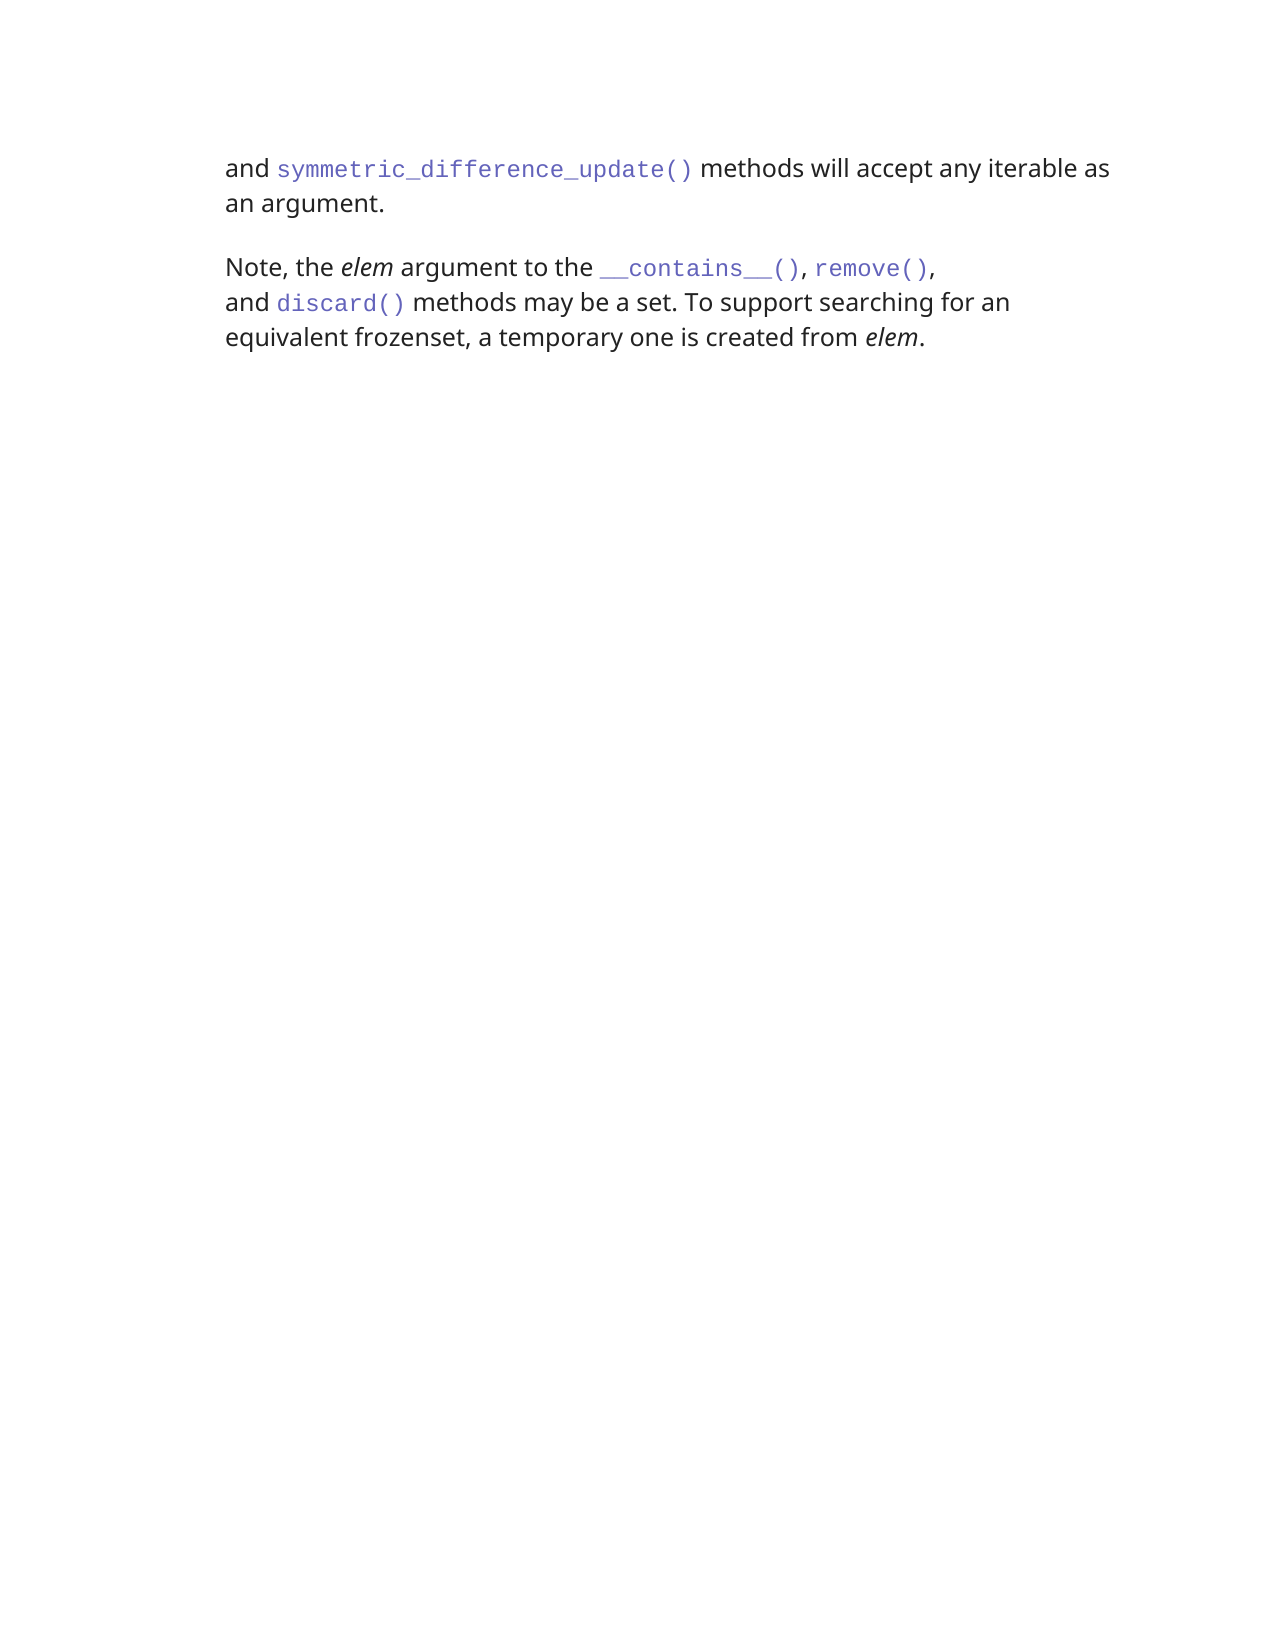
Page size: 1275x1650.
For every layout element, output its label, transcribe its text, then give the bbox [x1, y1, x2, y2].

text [225, 150, 1125, 220]
text Note, the elem argument to the __contains__(), remove(), and discard() methods may be a set. To support searching for an equivalent frozenset, a temporary one is created from elem. [225, 249, 1125, 354]
